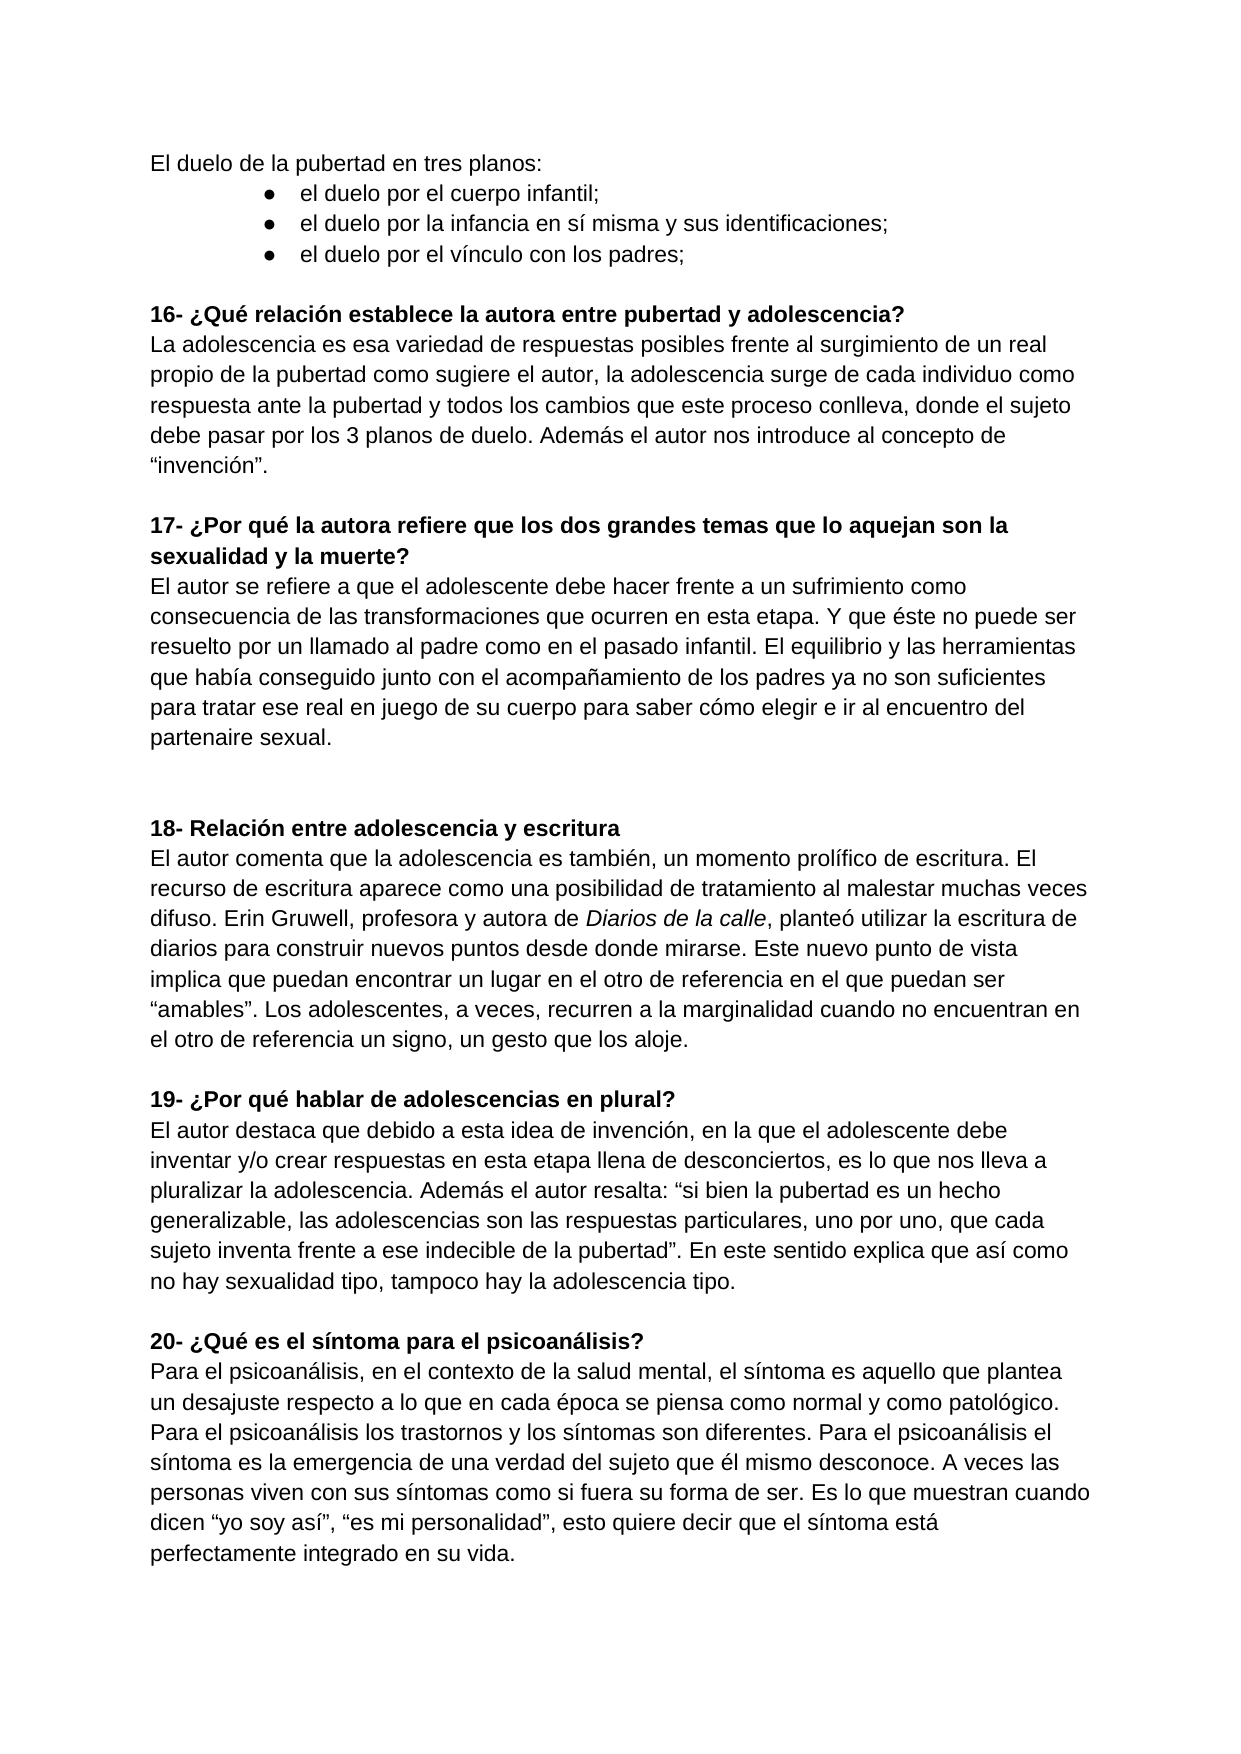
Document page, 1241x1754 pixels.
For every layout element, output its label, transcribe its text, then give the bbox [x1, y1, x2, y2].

text El autor destaca que debido a esta idea de invención, en la que el adolescente debe inventar y/o crear respuestas en esta etapa llena de desconciertos, es lo que nos lleva a pluralizar la adolescencia. Además el autor resalta: “si bien la pubertad es un hecho generalizable, las adolescencias son las respuestas particulares, uno por uno, que cada sujeto inventa frente a ese indecible de la pubertad”. En este sentido explica que así como no hay sexualidad tipo, tampoco hay la adolescencia tipo. [150, 1117, 1090, 1294]
list el duelo por el vínculo con los padres; [262, 241, 1090, 267]
text El autor comenta que la adolescencia es también, un momento prolífico de escritura. El recurso de escritura aparece como una posibilidad de tratamiento al malestar muchas veces difuso. Erin Gruwell, profesora y autora de Diarios de la calle, planteó utilizar la escritura de diarios para construir nuevos puntos desde donde mirarse. Este nuevo punto de vista implica que puedan encontrar un lugar en el otro de referencia en el que puedan ser “amables”. Los adolescentes, a veces, recurren a la marginalidad cuando no encuentran en el otro de referencia un signo, un gesto que los aloje. [150, 845, 1090, 1052]
text 20- ¿Qué es el síntoma para el psicoanálisis? [150, 1328, 1090, 1354]
text Para el psicoanálisis, en el contexto de la salud mental, el síntoma es aquello que plantea un desajuste respecto a lo que en cada época se piensa como normal y como patológico. Para el psicoanálisis los trastornos y los síntomas son diferentes. Para el psicoanálisis el síntoma es la emergencia de una verdad del sujeto que él mismo desconoce. A veces las personas viven con sus síntomas como si fuera su forma de ser. Es lo que muestran cuando dicen “yo soy así”, “es mi personalidad”, esto quiere decir que el síntoma está perfectamente integrado en su vida. [150, 1358, 1090, 1566]
text La adolescencia es esa variedad de respuestas posibles frente al surgimiento de un real propio de la pubertad como sugiere el autor, la adolescencia surge de cada individuo como respuesta ante la pubertad y todos los cambios que este proceso conlleva, donde el sujeto debe pasar por los 3 planos de duelo. Además el autor nos introduce al concepto de “invención”. [150, 331, 1090, 478]
text El autor se refiere a que el adolescente debe hacer frente a un sufrimiento como consecuencia de las transformaciones que ocurren en esta etapa. Y que éste no puede ser resuelto por un llamado al padre como en el pasado infantil. El equilibrio y las herramientas que había conseguido junto con el acompañamiento de los padres ya no son suficientes para tratar ese real en juego de su cuerpo para saber cómo elegir e ir al encuentro del partenaire sexual. [150, 573, 1090, 750]
list el duelo por la infancia en sí misma y sus identificaciones; [262, 210, 1090, 237]
text 19- ¿Por qué hablar de adolescencias en plural? [150, 1086, 1090, 1113]
text 18- Relación entre adolescencia y escritura [150, 814, 1090, 841]
list el duelo por el cuerpo infantil; [262, 180, 1090, 207]
text 17- ¿Por qué la autora refiere que los dos grandes temas que lo aquejan son la sexualidad y la muerte? [150, 512, 1090, 569]
text 16- ¿Qué relación establece la autora entre pubertad y adolescencia? [150, 301, 1090, 327]
text El duelo de la pubertad en tres planos: [150, 150, 1090, 176]
